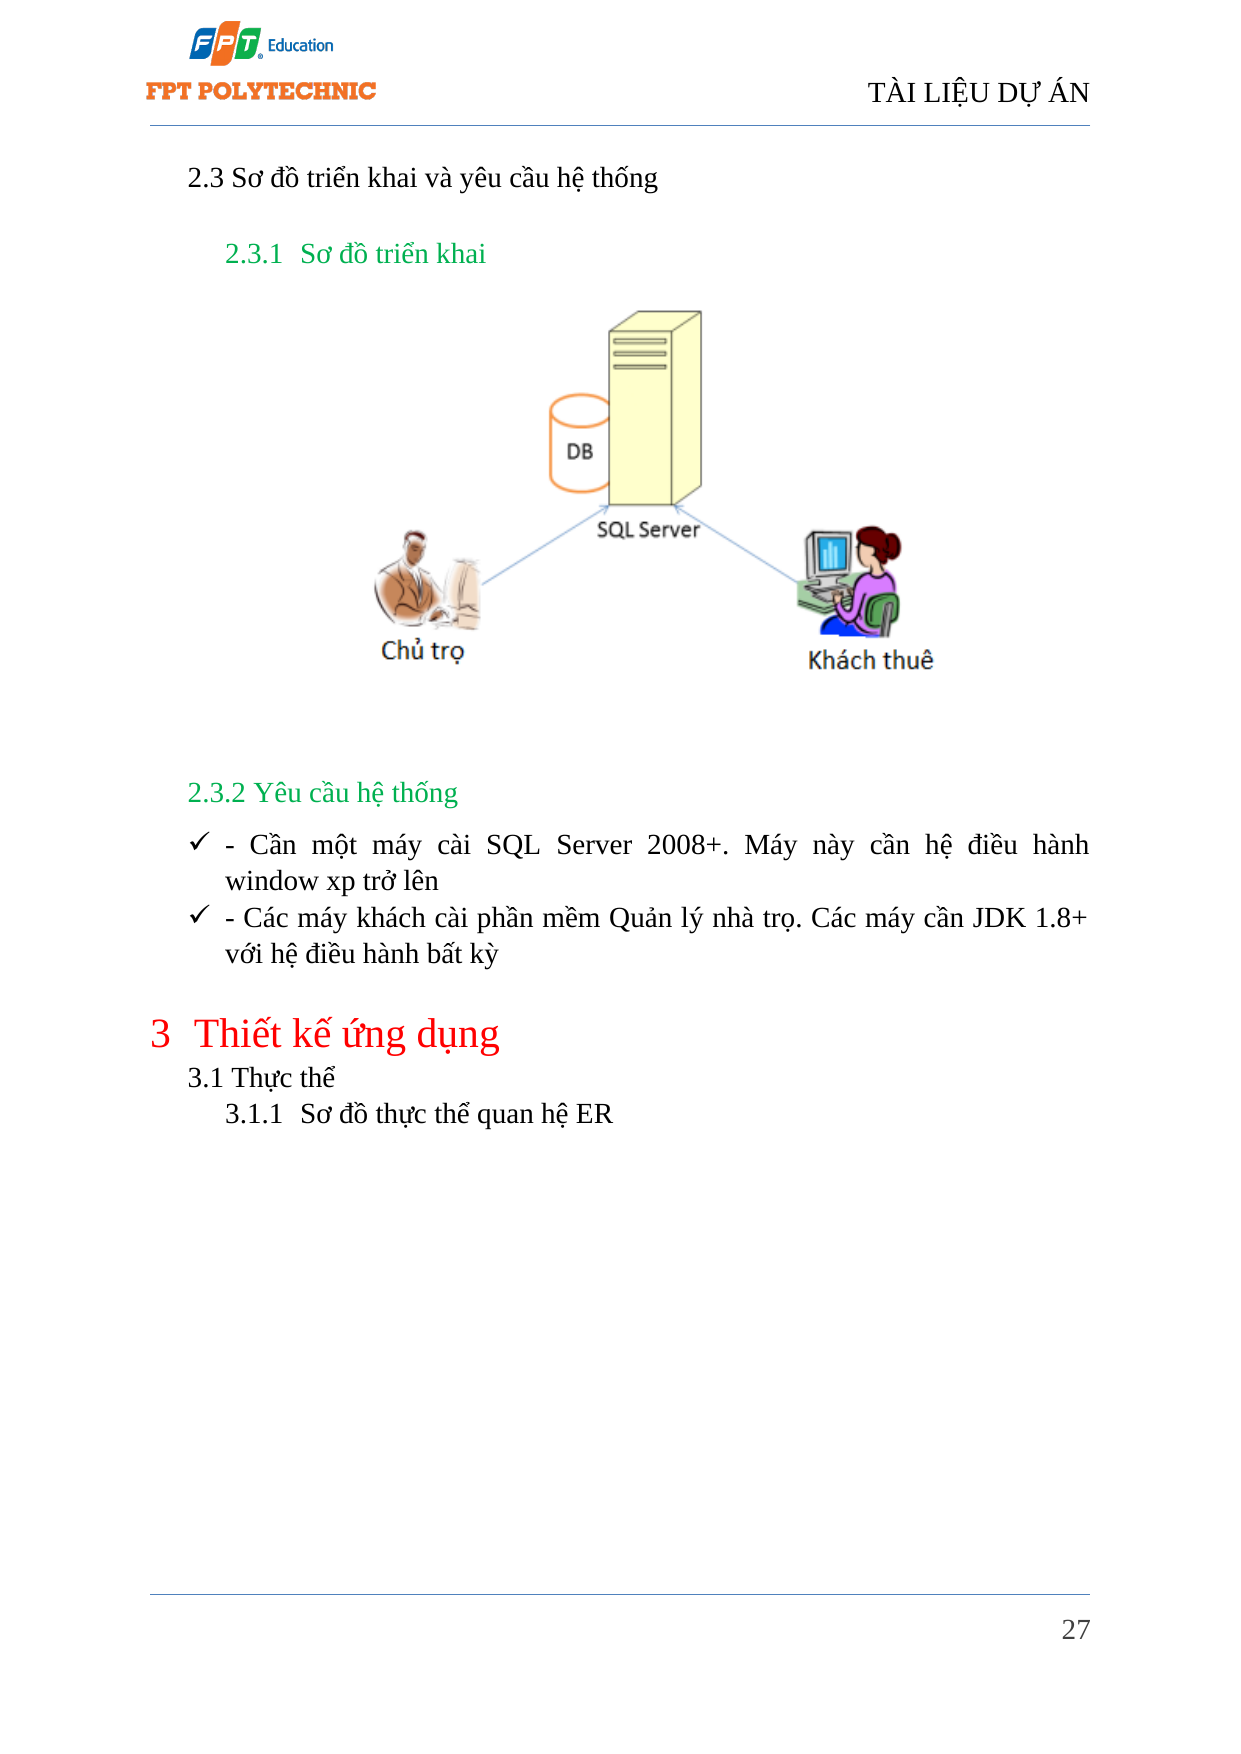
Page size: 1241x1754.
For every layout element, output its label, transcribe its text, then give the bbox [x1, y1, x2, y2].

list - Cần một máy cài SQL Server 2008+. Máy này cần hệ điều hành window xp trở lên [187, 827, 1090, 897]
subtitle Sơ đồ triển khai [225, 237, 1090, 270]
list Sơ đồ triển khai và yêu cầu hệ thống [187, 160, 1090, 193]
picture [300, 288, 978, 689]
picture [138, 13, 384, 107]
list - Các máy khách cài phần mềm Quản lý nhà trọ. Các máy cần JDK 1.8+ với hệ điều hành bất kỳ [187, 900, 1090, 969]
subtitle 2.3.2 Yêu cầu hệ thống [150, 775, 1090, 809]
list Thực thể [187, 1060, 1090, 1093]
list Thiết kế ứng dụng [150, 1008, 1090, 1056]
list Sơ đồ thực thể quan hệ ER [225, 1096, 1090, 1129]
